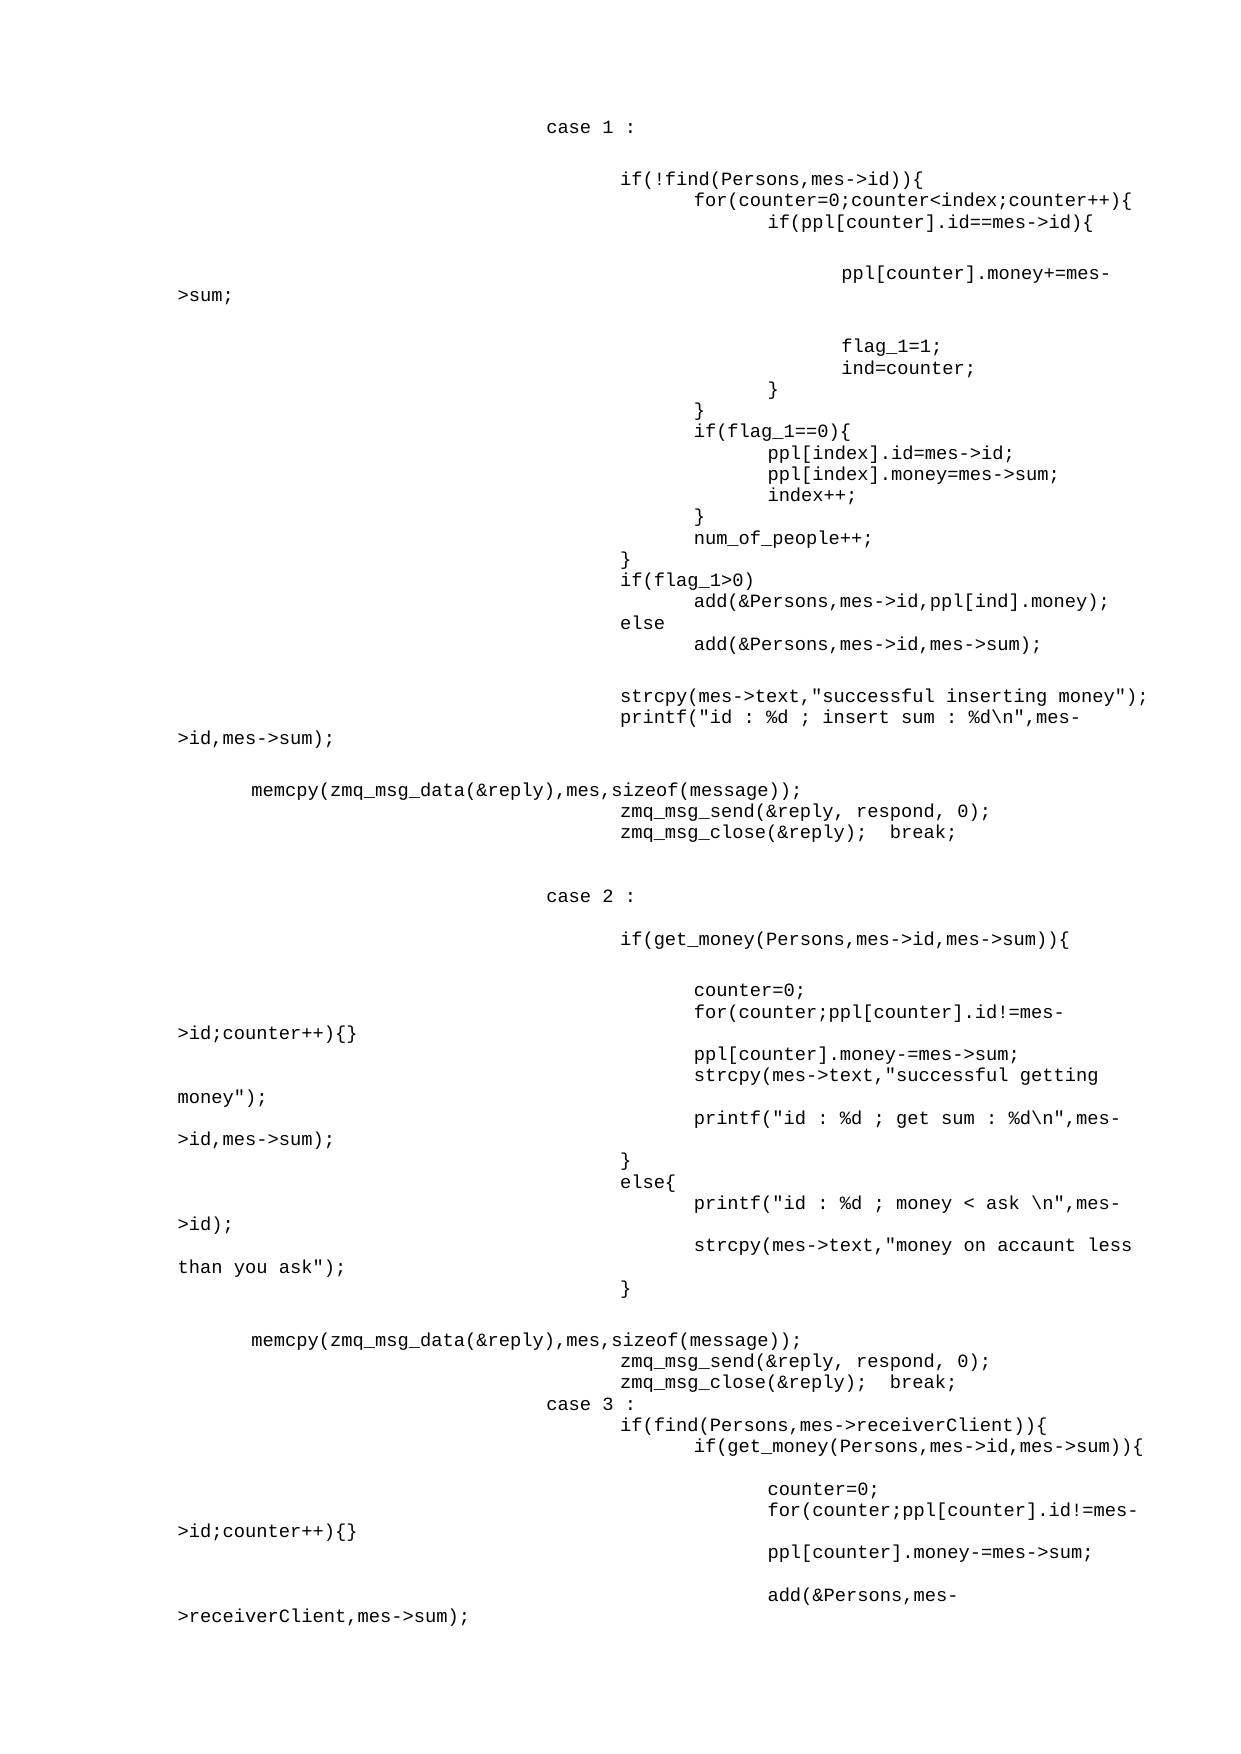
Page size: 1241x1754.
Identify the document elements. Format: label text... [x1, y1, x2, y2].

text } [177, 1151, 1152, 1172]
text strcpy(mes->text,"successful getting money"); [177, 1066, 1152, 1109]
text add(&Persons,mes->id,ppl[ind].money); [177, 592, 1152, 613]
text memcpy(zmq_msg_data(&reply),mes,sizeof(message)); [177, 1300, 1152, 1352]
text printf("id : %d ; get sum : %d\n",mes->id,mes->sum); [177, 1109, 1152, 1151]
text if(get_money(Persons,mes->id,mes->sum)){ [177, 1437, 1152, 1458]
text printf("id : %d ; money < ask \n",mes->id); [177, 1194, 1152, 1236]
text ppl[counter].money+=mes->sum; [177, 264, 1152, 307]
text ppl[counter].money-=mes->sum; [177, 1543, 1152, 1564]
text add(&Persons,mes->id,mes->sum); [177, 635, 1152, 656]
text zmq_msg_close(&reply); break; [177, 823, 1152, 844]
text counter=0; [177, 981, 1152, 1002]
text ppl[index].id=mes->id; [177, 443, 1152, 465]
text case 3 : [177, 1394, 1152, 1416]
text add(&Persons,mes->receiverClient,mes->sum); [177, 1586, 1152, 1628]
text } [177, 380, 1152, 401]
text } [177, 507, 1152, 528]
text for(counter;ppl[counter].id!=mes->id;counter++){} [177, 1002, 1152, 1045]
text if(get_money(Persons,mes->id,mes->sum)){ [177, 929, 1152, 951]
text flag_1=1; [177, 337, 1152, 358]
text printf("id : %d ; insert sum : %d\n",mes->id,mes->sum); [177, 708, 1152, 750]
text if(flag_1==0){ [177, 422, 1152, 443]
text case 1 : [177, 118, 1152, 139]
text else{ [177, 1172, 1152, 1194]
text memcpy(zmq_msg_data(&reply),mes,sizeof(message)); [177, 750, 1152, 802]
text else [177, 613, 1152, 635]
text for(counter=0;counter<index;counter++){ [177, 191, 1152, 212]
text zmq_msg_close(&reply); break; [177, 1373, 1152, 1394]
text zmq_msg_send(&reply, respond, 0); [177, 1352, 1152, 1373]
text zmq_msg_send(&reply, respond, 0); [177, 802, 1152, 823]
text ppl[index].money=mes->sum; [177, 465, 1152, 486]
text } [177, 550, 1152, 571]
text if(ppl[counter].id==mes->id){ [177, 212, 1152, 234]
text ind=counter; [177, 358, 1152, 380]
text if(find(Persons,mes->receiverClient)){ [177, 1416, 1152, 1437]
text case 2 : [177, 887, 1152, 908]
text counter=0; [177, 1479, 1152, 1501]
text strcpy(mes->text,"successful inserting money"); [177, 686, 1152, 708]
text strcpy(mes->text,"money on accaunt less than you ask"); [177, 1236, 1152, 1279]
text if(flag_1>0) [177, 571, 1152, 592]
text ppl[counter].money-=mes->sum; [177, 1045, 1152, 1066]
text } [177, 401, 1152, 422]
text } [177, 1279, 1152, 1300]
text if(!find(Persons,mes->id)){ [177, 170, 1152, 191]
text num_of_people++; [177, 528, 1152, 550]
text index++; [177, 486, 1152, 507]
text for(counter;ppl[counter].id!=mes->id;counter++){} [177, 1501, 1152, 1543]
